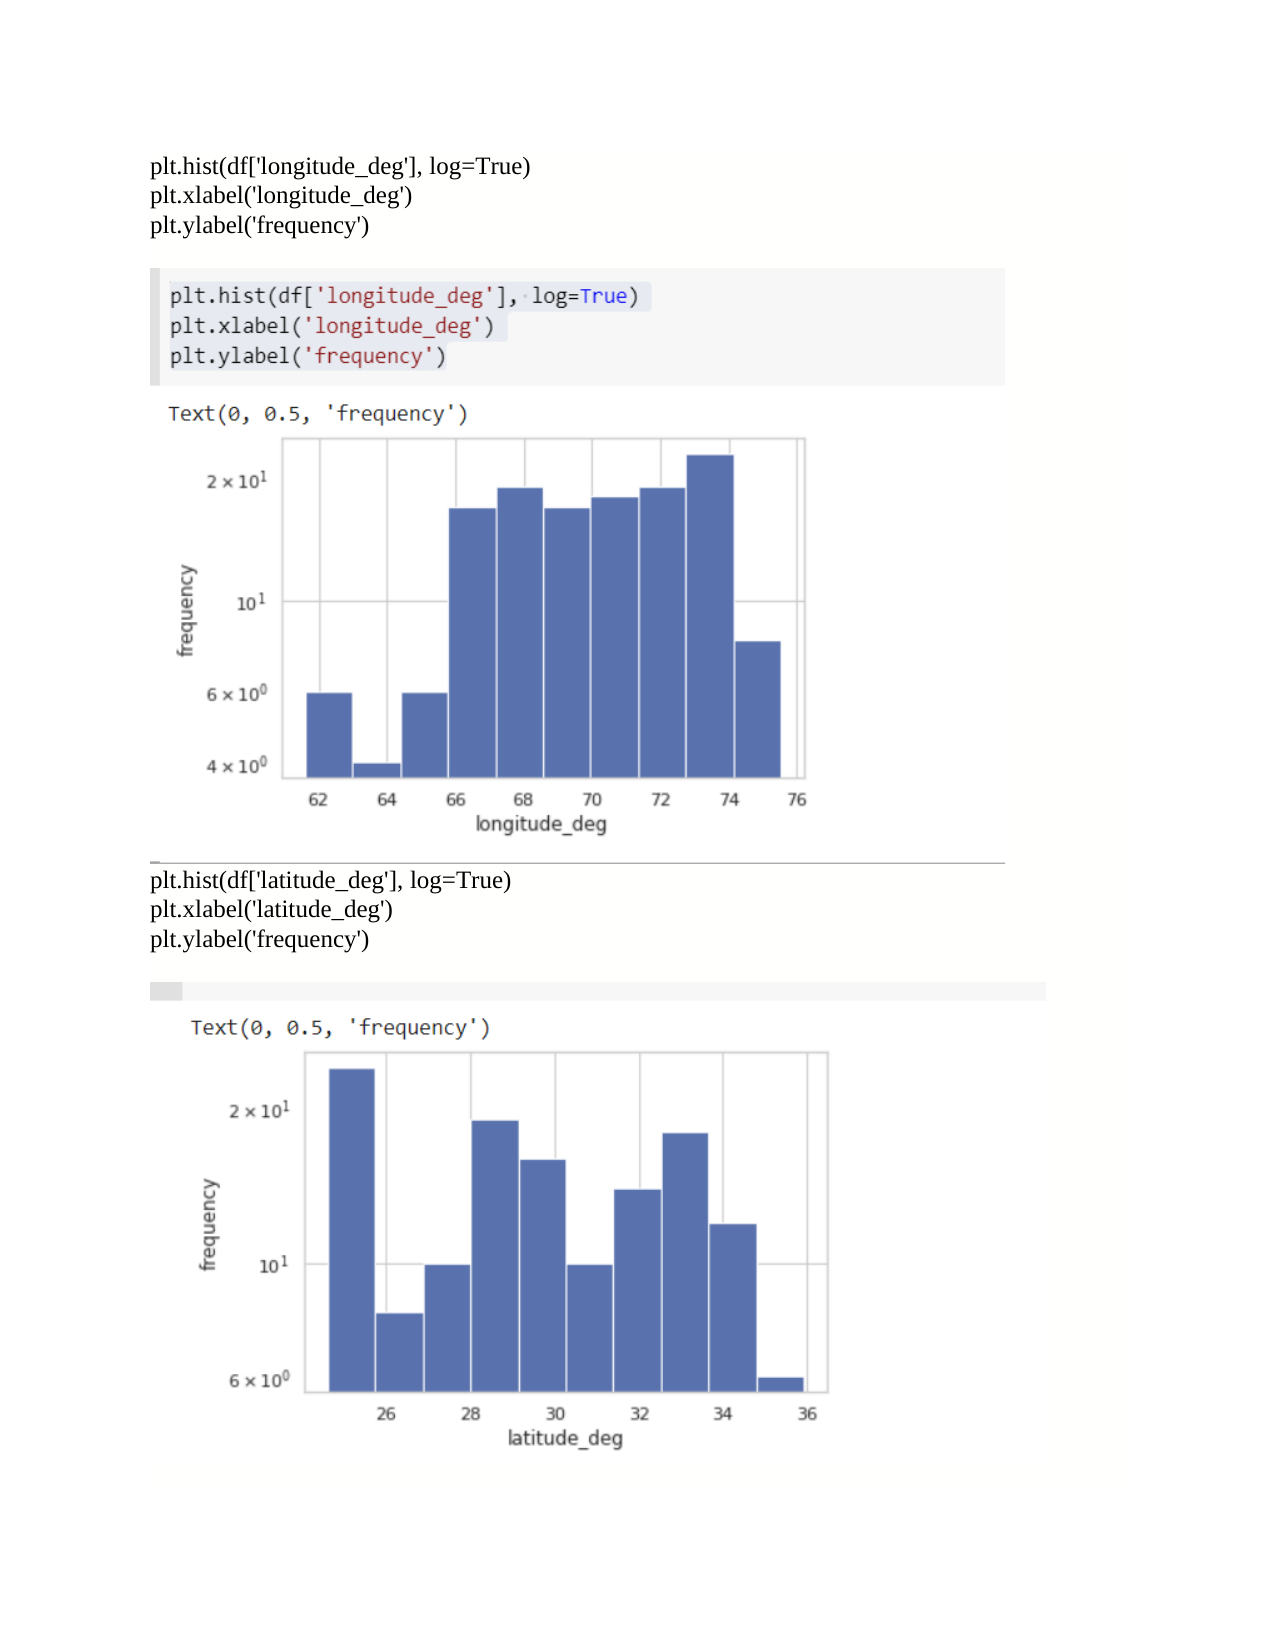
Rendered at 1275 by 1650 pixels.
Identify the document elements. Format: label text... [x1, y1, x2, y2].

text plt.ylabel('frequency') [150, 209, 1125, 239]
text plt.hist(df['longitude_deg'], log=True) [150, 150, 1125, 180]
picture [150, 982, 1047, 1462]
text plt.xlabel('latitude_deg') [150, 893, 1125, 923]
text plt.hist(df['latitude_deg'], log=True) [150, 864, 1125, 893]
picture [150, 268, 1005, 864]
text plt.xlabel('longitude_deg') [150, 180, 1125, 209]
text plt.ylabel('frequency') [150, 923, 1125, 953]
